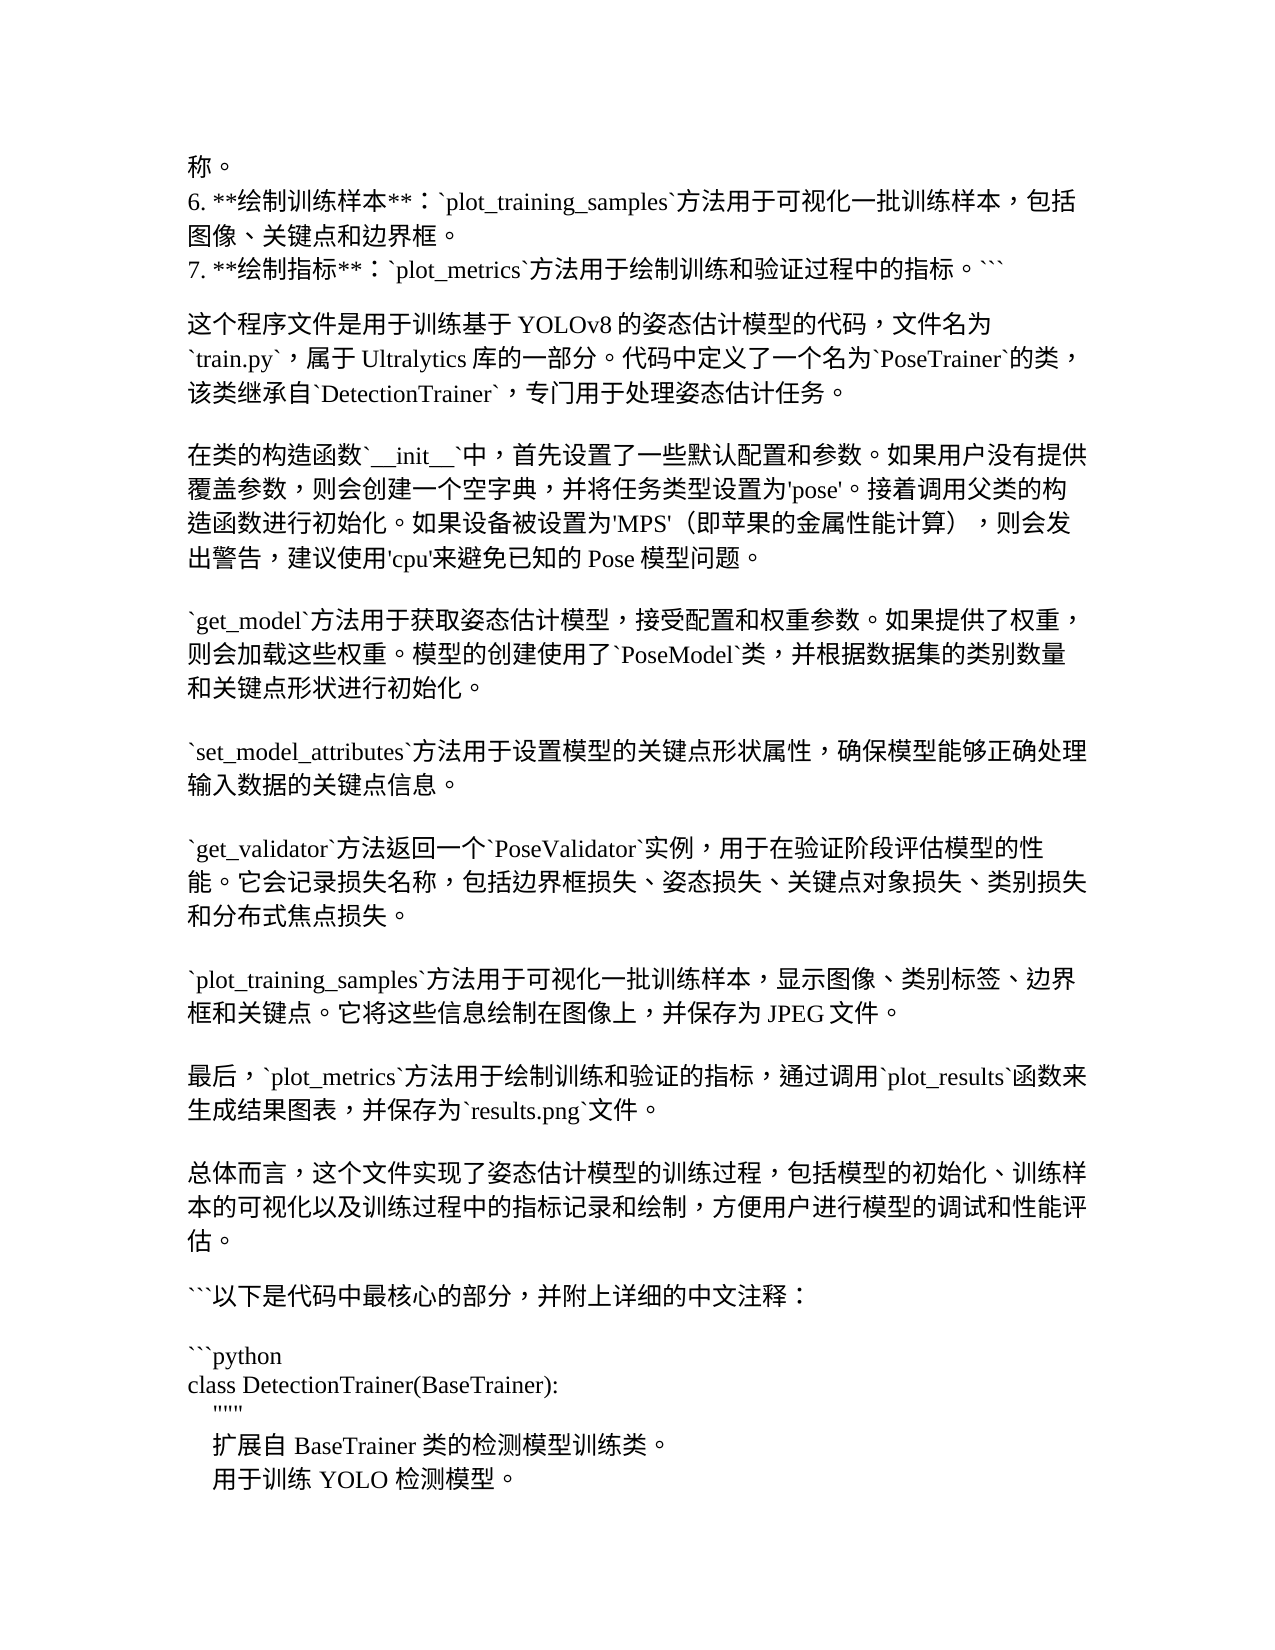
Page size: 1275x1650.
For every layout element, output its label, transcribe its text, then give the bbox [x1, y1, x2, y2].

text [187, 1278, 1087, 1496]
text 这个程序文件是用于训练基于YOLOv8的姿态估计模型的代码，文件名为`train.py`，属于Ultralytics库的一部分。代码中定义了一个名为`PoseTrainer`的类，该类继承自`DetectionTrainer`，专门用于处理姿态估计任务。 在类的构造函数`__init__`中，首先设置了一些默认配置和参数。如果用户没有提供覆盖参数，则会创建一个空字典，并将任务类型设置为'pose'。接着调用父类的构造函数进行初始化。如果设备被设置为'MPS'（即苹果的金属性能计算），则会发出警告，建议使用'cpu'来避免已知的Pose模型问题。 `get_model`方法用于获取姿态估计模型，接受配置和权重参数。如果提供了权重，则会加载这些权重。模型的创建使用了`PoseModel`类，并根据数据集的类别数量和关键点形状进行初始化。 `set_model_attributes`方法用于设置模型的关键点形状属性，确保模型能够正确处理输入数据的关键点信息。 `get_validator`方法返回一个`PoseValidator`实例，用于在验证阶段评估模型的性能。它会记录损失名称，包括边界框损失、姿态损失、关键点对象损失、类别损失和分布式焦点损失。 `plot_training_samples`方法用于可视化一批训练样本，显示图像、类别标签、边界框和关键点。它将这些信息绘制在图像上，并保存为JPEG文件。 最后，`plot_metrics`方法用于绘制训练和验证的指标，通过调用`plot_results`函数来生成结果图表，并保存为`results.png`文件。 总体而言，这个文件实现了姿态估计模型的训练过程，包括模型的初始化、训练样本的可视化以及训练过程中的指标记录和绘制，方便用户进行模型的调试和性能评估。 [187, 307, 1087, 1258]
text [187, 150, 1087, 286]
